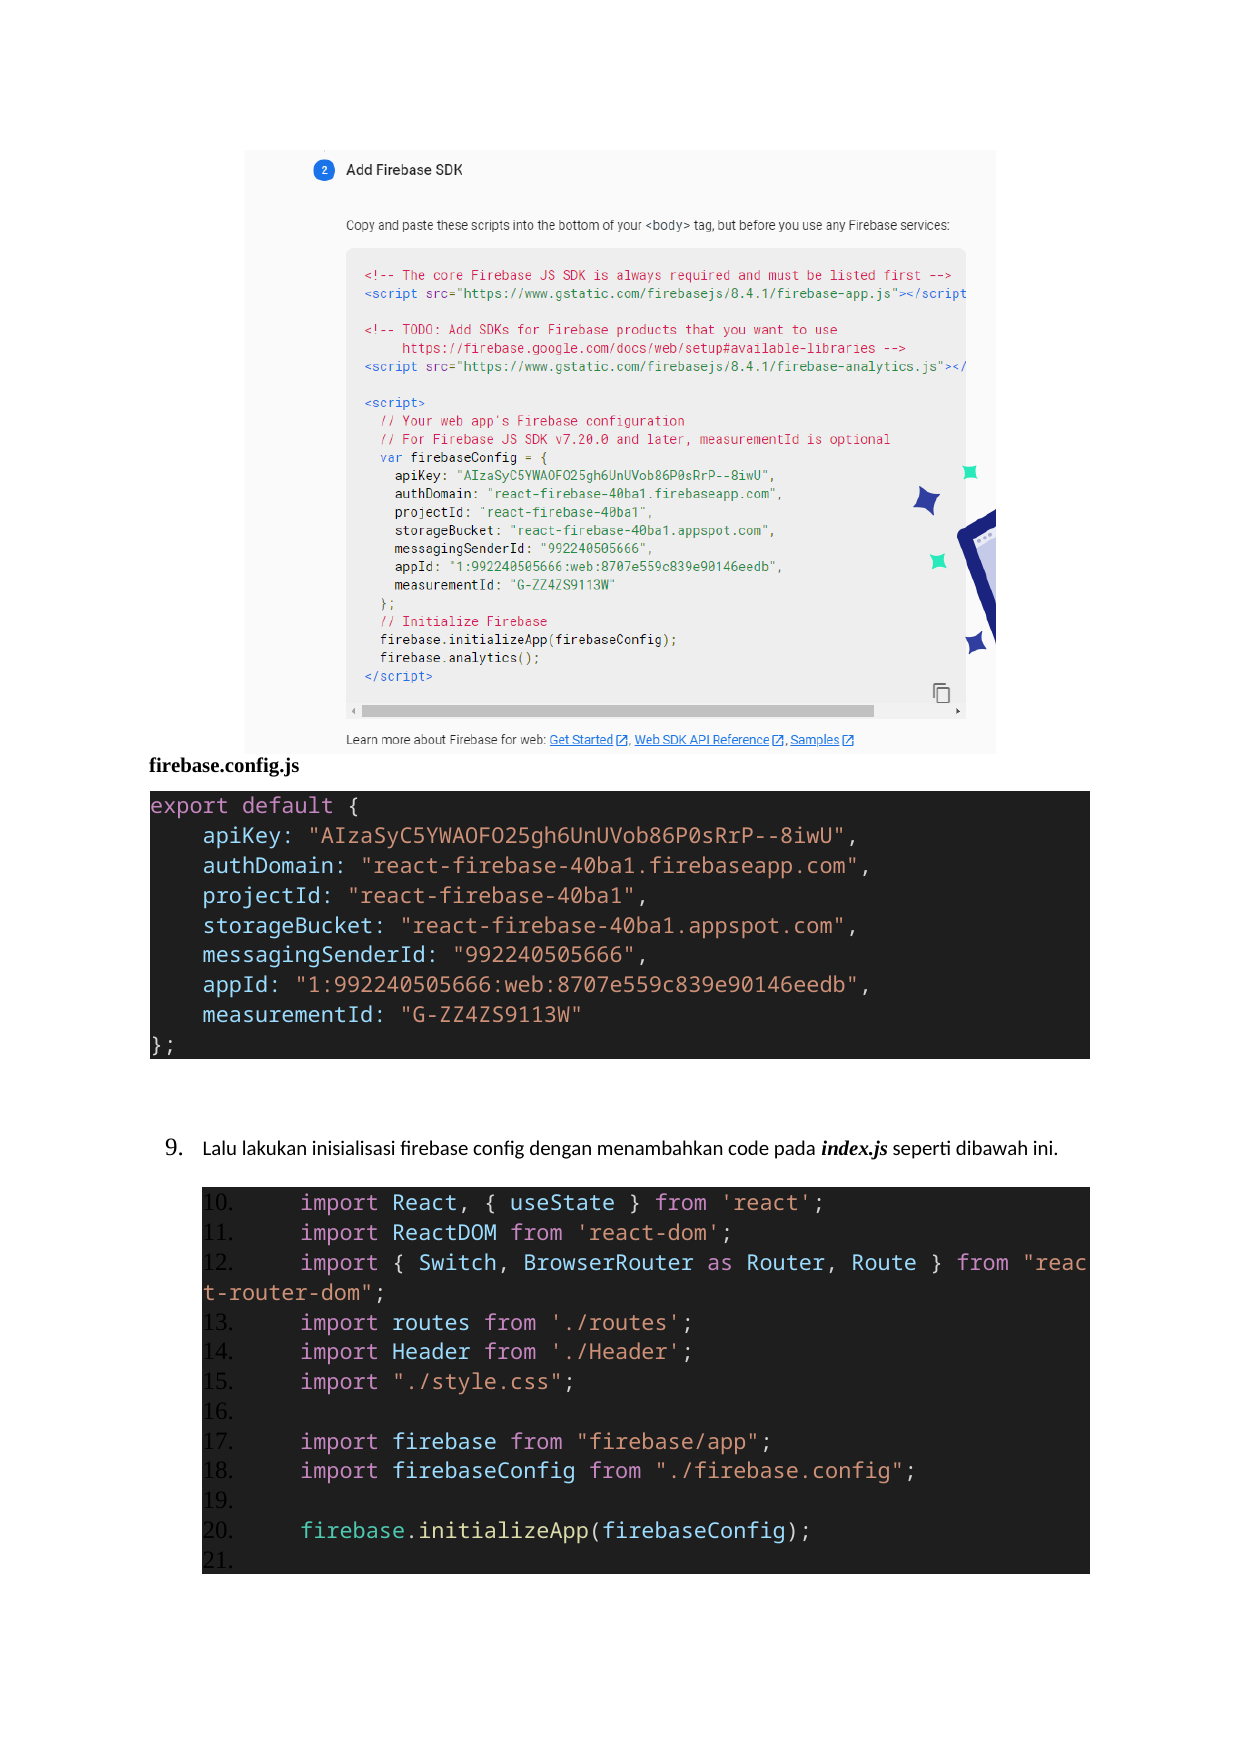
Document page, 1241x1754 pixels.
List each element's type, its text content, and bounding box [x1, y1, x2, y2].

text export default { [150, 791, 1090, 820]
text projectId: "react-firebase-40ba1", [150, 880, 1090, 910]
text messagingSenderId: "992240505666", [150, 939, 1090, 969]
list import React, { useState } from 'react'; [202, 1187, 1090, 1217]
list import routes from './routes'; [202, 1306, 1090, 1336]
list import ReactDOM from 'react-dom'; [202, 1217, 1090, 1247]
list import firebaseConfig from "./firebase.config"; [202, 1455, 1090, 1485]
picture [244, 150, 996, 754]
list import { Switch, BrowserRouter as Router, Route } from "react-router-dom"; [202, 1247, 1090, 1306]
text apiKey: "AIzaSyC5YWAOFO25gh6UnUVob86P0sRrP--8iwU", [150, 820, 1090, 850]
list import firebase from "firebase/app"; [202, 1426, 1090, 1455]
text appId: "1:992240505666:web:8707e559c839e90146eedb", [150, 969, 1090, 999]
list firebase.initializeApp(firebaseConfig); [202, 1515, 1090, 1545]
text authDomain: "react-firebase-40ba1.firebaseapp.com", [150, 850, 1090, 880]
text measurementId: "G-ZZ4ZS9113W" [150, 999, 1090, 1029]
text }; [150, 1029, 1090, 1059]
list import "./style.css"; [202, 1366, 1090, 1396]
text storageBucket: "react-firebase-40ba1.appspot.com", [150, 910, 1090, 939]
text firebase.config.js [149, 753, 1090, 777]
list import Header from './Header'; [202, 1336, 1090, 1366]
list Lalu lakukan inisialisasi firebase config dengan menambahkan code pada index.js seperti dibawah ini. [165, 1132, 1092, 1160]
